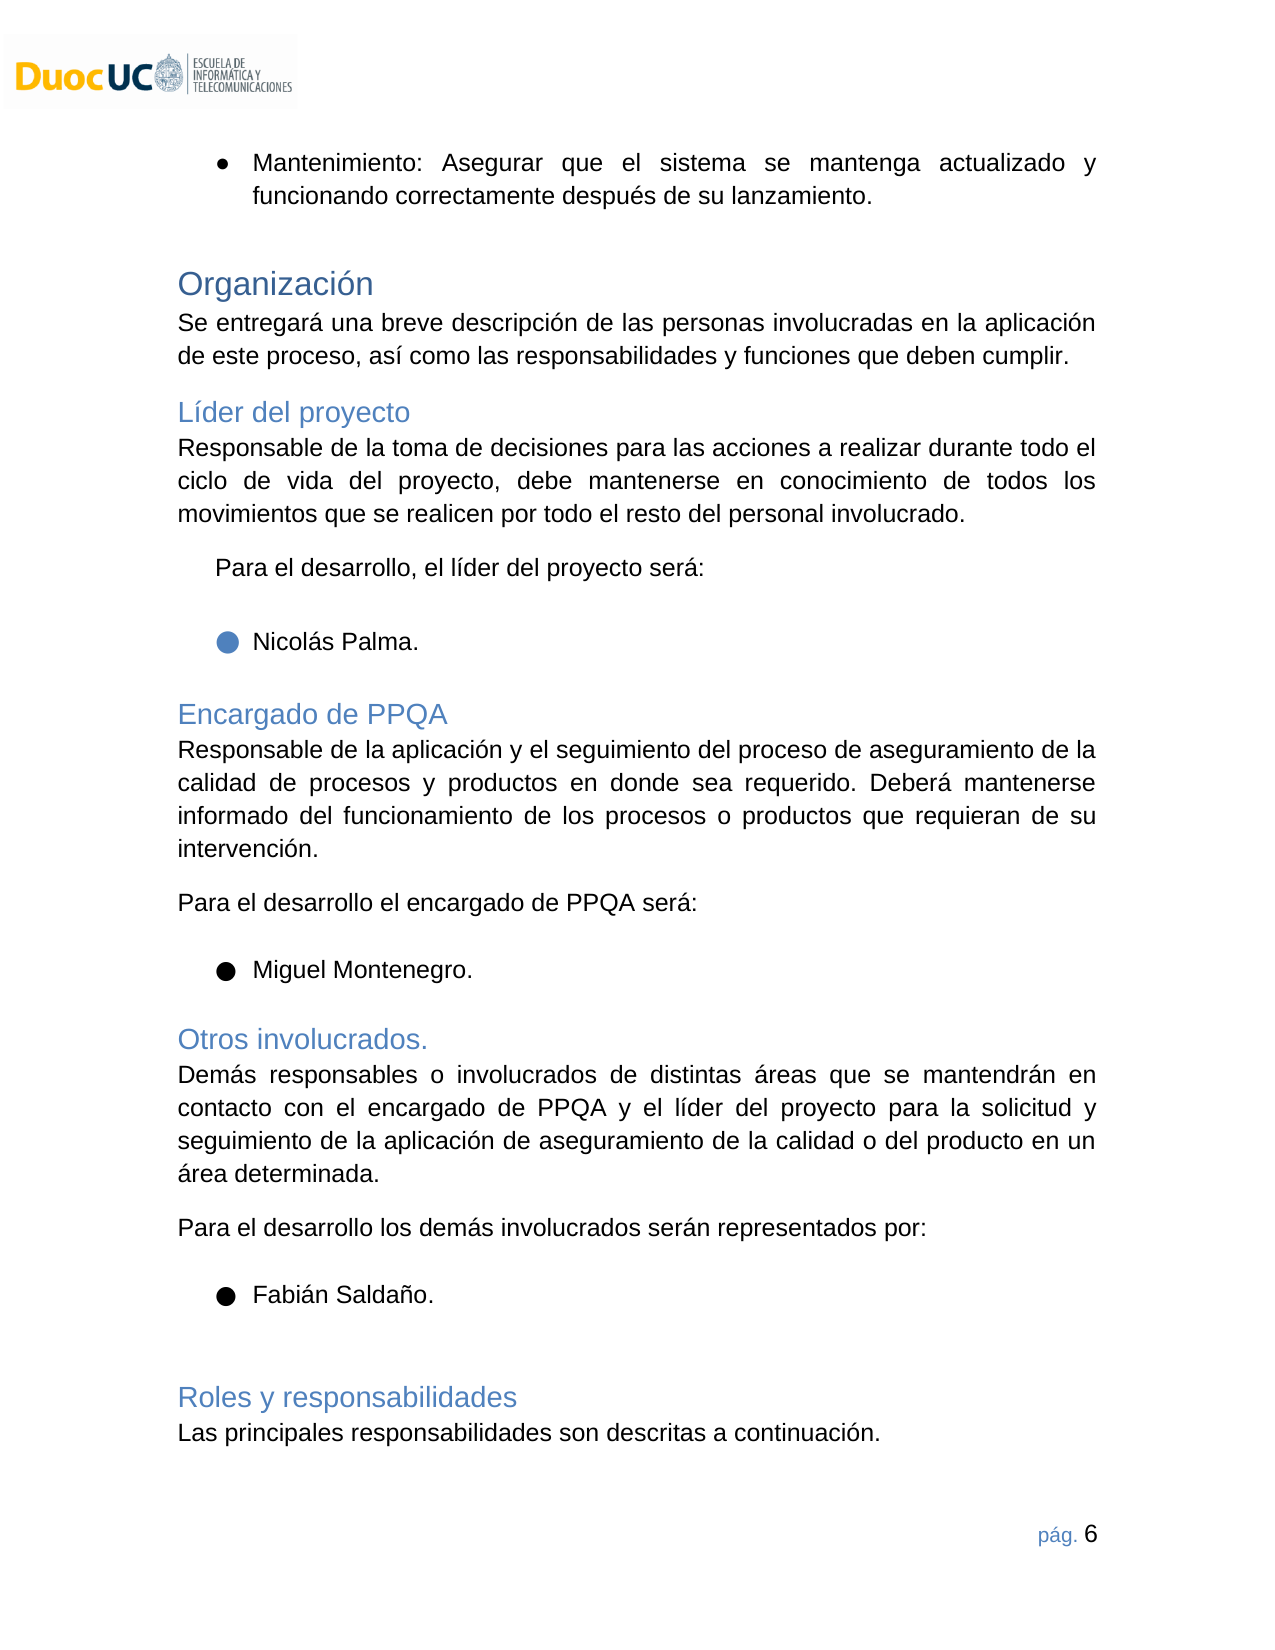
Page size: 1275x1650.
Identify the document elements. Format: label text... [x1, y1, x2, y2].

subtitle Líder del proyecto [177, 395, 1098, 428]
picture [3, 34, 298, 109]
list Mantenimiento: Asegurar que el sistema se mantenga actualizado y funcionando correctamente después de su lanzamiento. [215, 148, 1098, 209]
text Para el desarrollo, el líder del proyecto será: [177, 553, 1098, 582]
text Para el desarrollo los demás involucrados serán representados por: [177, 1213, 1098, 1242]
list Fabián Saldaño. [215, 1267, 1098, 1318]
text Para el desarrollo el encargado de PPQA será: [177, 888, 1098, 917]
text Las principales responsabilidades son descritas a continuación. [177, 1418, 1098, 1447]
subtitle Otros involucrados. [177, 1022, 1098, 1055]
list Nicolás Palma. [215, 607, 1098, 667]
subtitle Roles y responsabilidades [177, 1380, 1098, 1413]
text Se entregará una breve descripción de las personas involucradas en la aplicación de este proceso, así como las responsabilidades y funciones que deben cumplir. [177, 308, 1098, 370]
subtitle Organización [177, 264, 1098, 302]
subtitle Encargado de PPQA [177, 697, 1098, 730]
text Demás responsables o involucrados de distintas áreas que se mantendrán en contacto con el encargado de PPQA y el líder del proyecto para la solicitud y seguimiento de la aplicación de aseguramiento de la calidad o del producto en un área determinada. [177, 1060, 1098, 1188]
text Responsable de la toma de decisiones para las acciones a realizar durante todo el ciclo de vida del proyecto, debe mantenerse en conocimiento de todos los movimientos que se realicen por todo el resto del personal involucrado. [177, 433, 1098, 528]
text Responsable de la aplicación y el seguimiento del proceso de aseguramiento de la calidad de procesos y productos en donde sea requerido. Deberá mantenerse informado del funcionamiento de los procesos o productos que requieran de su intervención. [177, 735, 1098, 863]
list Miguel Montenegro. [215, 942, 1098, 993]
